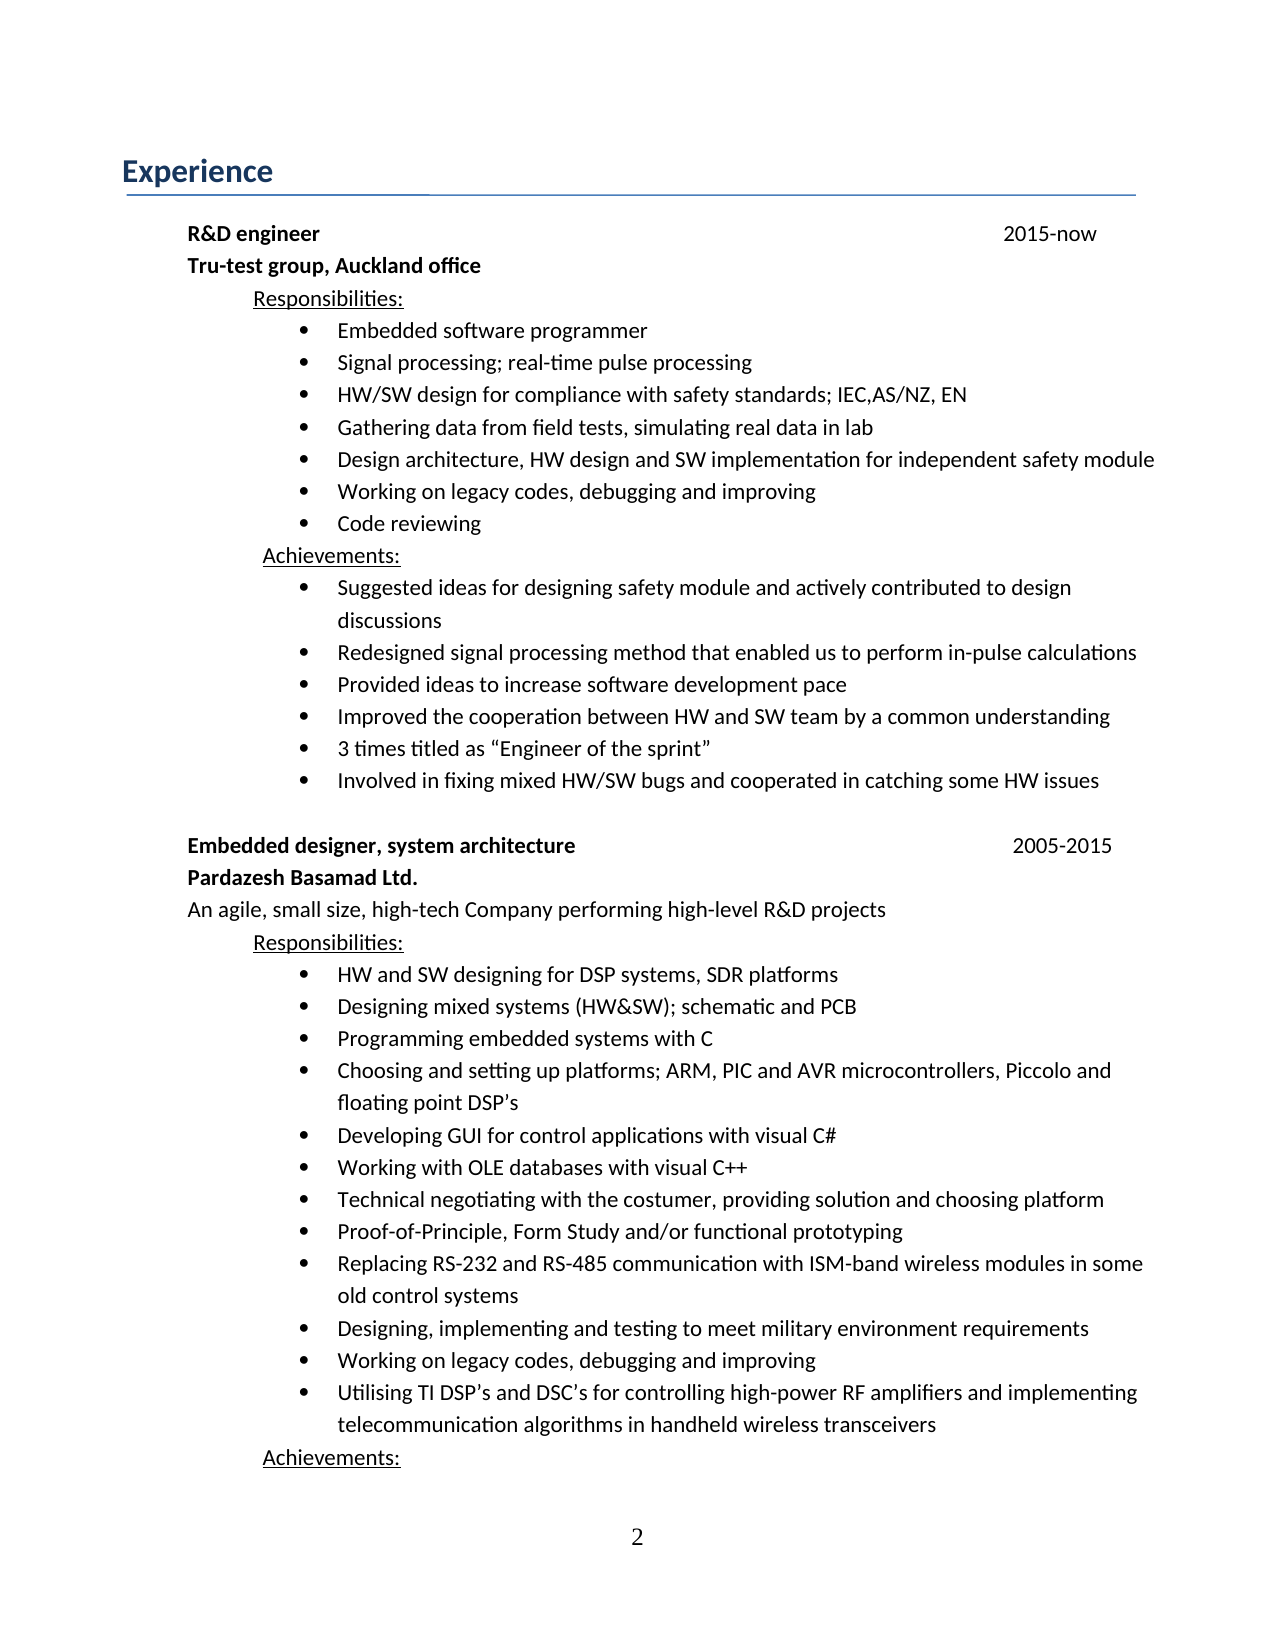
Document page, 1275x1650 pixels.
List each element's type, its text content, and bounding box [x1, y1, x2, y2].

list Suggested ideas for designing safety module and actively contributed to design discussions [300, 573, 1162, 634]
list Replacing RS-232 and RS-485 communication with ISM-band wireless modules in some old control systems [300, 1249, 1162, 1310]
list Provided ideas to increase software development pace [300, 670, 1162, 698]
list Improved the cooperation between HW and SW team by a common understanding [300, 702, 1162, 730]
list Utilising TI DSP’s and DSC’s for controlling high-power RF amplifiers and implementing telecommunication algorithms in handheld wireless transceivers [300, 1378, 1162, 1438]
list Code reviewing [300, 509, 1162, 537]
text Tru-test group, Auckland office [187, 252, 1162, 280]
text Experience [122, 150, 1162, 191]
text Responsibilities: [187, 284, 1162, 312]
list Proof-of-Principle, Form Study and/or functional prototyping [300, 1217, 1162, 1245]
list Choosing and setting up platforms; ARM, PIC and AVR microcontrollers, Piccolo and floating point DSP’s [300, 1056, 1162, 1117]
list Gathering data from field tests, simulating real data in lab [300, 413, 1162, 441]
list Developing GUI for control applications with visual C# [300, 1121, 1162, 1149]
list Designing mixed systems (HW&SW); schematic and PCB [300, 992, 1162, 1020]
list HW/SW design for compliance with safety standards; IEC,AS/NZ, EN [300, 380, 1162, 408]
list Working with OLE databases with visual C++ [300, 1153, 1162, 1181]
list Technical negotiating with the costumer, providing solution and choosing platform [300, 1185, 1162, 1213]
list HW and SW designing for DSP systems, SDR platforms [300, 960, 1162, 988]
text Responsibilities: [187, 928, 1162, 956]
list Design architecture, HW design and SW implementation for independent safety module [300, 445, 1162, 473]
list Redesigned signal processing method that enabled us to perform in-pulse calculations [300, 638, 1162, 666]
list Programming embedded systems with C [300, 1024, 1162, 1052]
list Signal processing; real-time pulse processing [300, 348, 1162, 376]
text Embedded designer, system architecture 2005-2015 [187, 831, 1162, 859]
text R&D engineer 2015-now [187, 219, 1162, 247]
text Pardazesh Basamad Ltd. [187, 863, 1162, 891]
list Embedded software programmer [300, 316, 1162, 344]
list Designing, implementing and testing to meet military environment requirements [300, 1314, 1162, 1342]
text An agile, small size, high-tech Company performing high-level R&D projects [187, 895, 1162, 923]
text Achievements: [262, 1443, 1162, 1471]
list Working on legacy codes, debugging and improving [300, 477, 1162, 505]
list Involved in fixing mixed HW/SW bugs and cooperated in catching some HW issues [300, 767, 1162, 795]
list 3 times titled as “Engineer of the sprint” [300, 734, 1162, 762]
text Achievements: [262, 541, 1162, 569]
list Working on legacy codes, debugging and improving [300, 1346, 1162, 1374]
